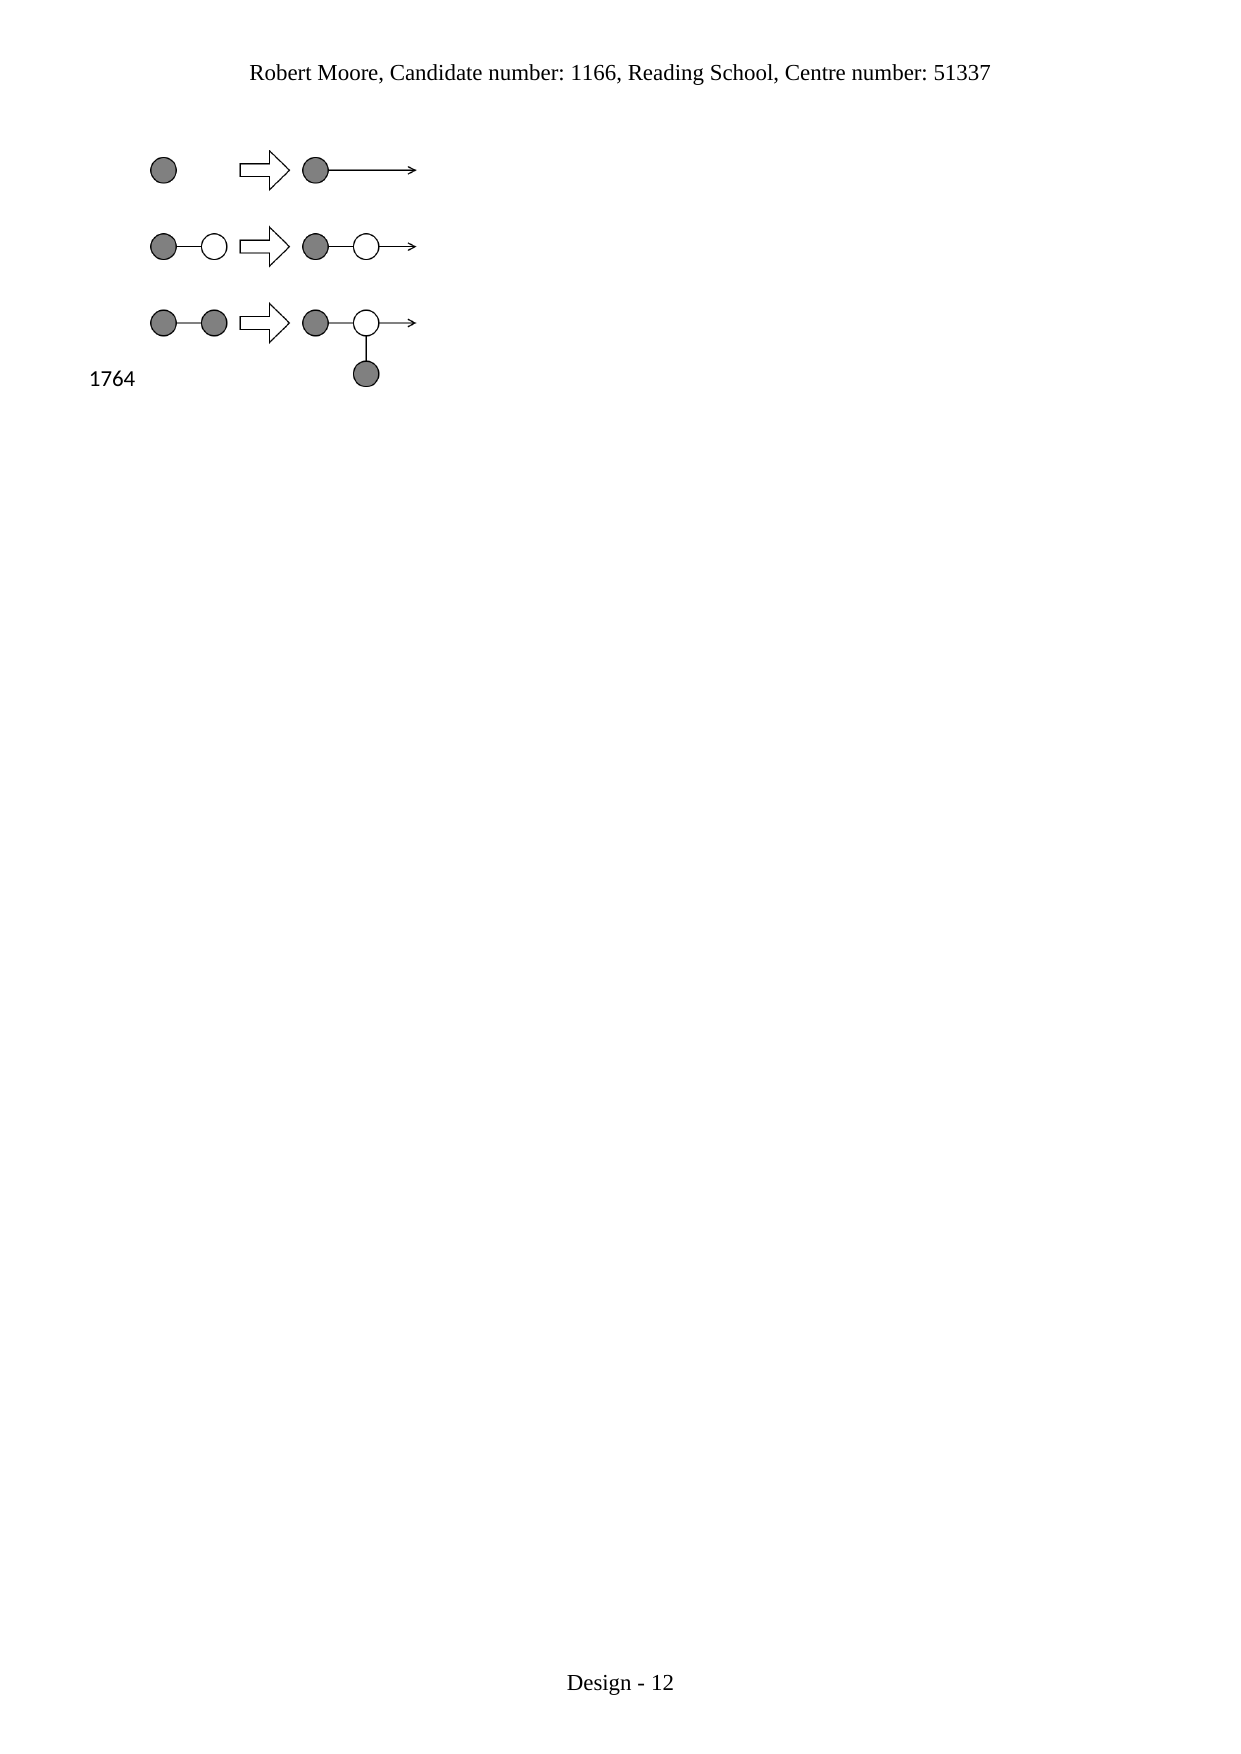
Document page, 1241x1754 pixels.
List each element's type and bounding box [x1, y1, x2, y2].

picture [150, 150, 426, 387]
